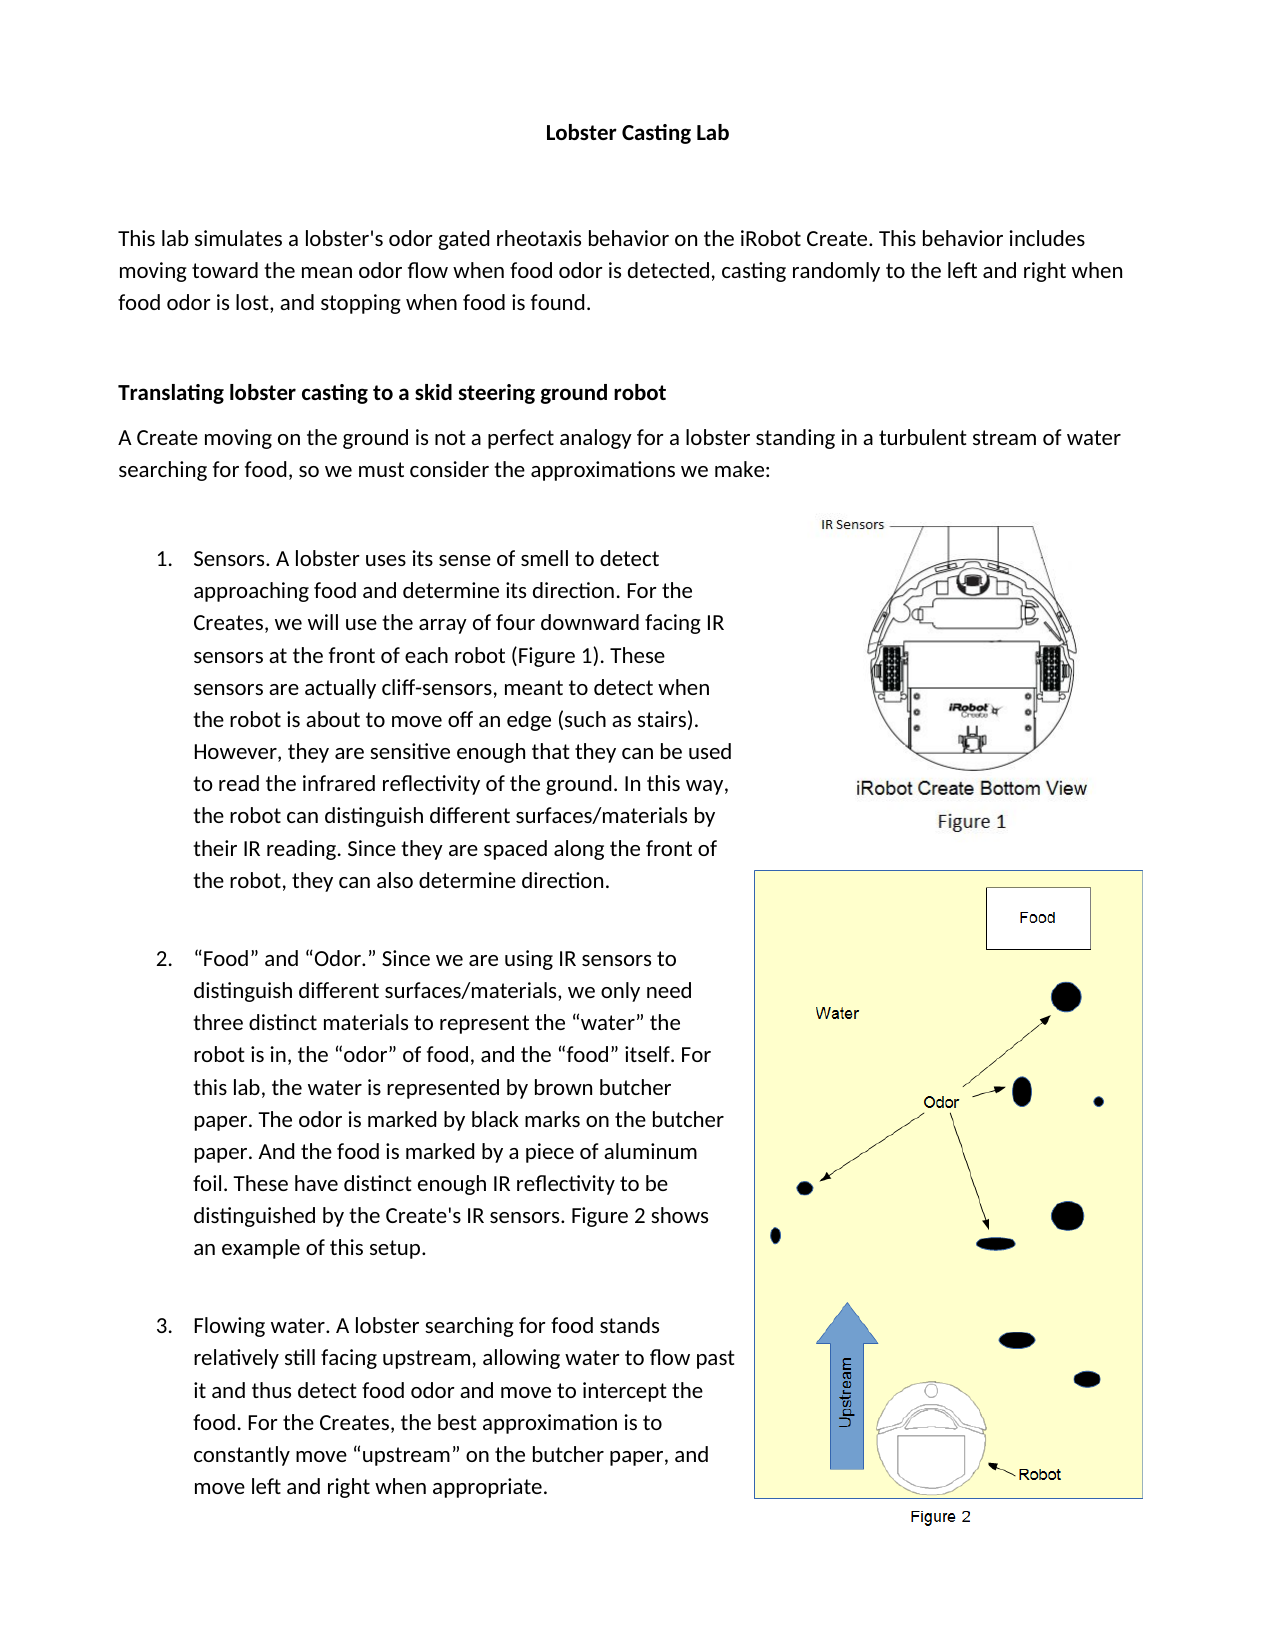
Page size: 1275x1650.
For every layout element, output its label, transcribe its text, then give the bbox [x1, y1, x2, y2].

text Translating lobster casting to a skid steering ground robot [118, 378, 1157, 406]
list “Food” and “Odor.” Since we are using IR sensors to distinguish different surfaces/materials, we only need three distinct materials to represent the “water” the robot is in, the “odor” of food, and the “food” itself. For this lab, the water is represented by brown butcher paper. The odor is marked by black marks on the butcher paper. And the food is marked by a piece of aluminum foil. These have distinct enough IR reflectivity to be distinguished by the Create's IR sensors. Figure 2 shows an example of this setup. [156, 944, 737, 1294]
list Sensors. A lobster uses its sense of smell to detect approaching food and determine its direction. For the Creates, we will use the array of four downward facing IR sensors at the front of each robot (Figure 1). These sensors are actually cliff-sensors, meant to detect when the robot is about to move off an edge (such as stairs). However, they are sensitive enough that they can be used to read the infrared reflectivity of the ground. In this way, the robot can distinguish different surfaces/materials by their IR reading. Since they are spaced along the front of the robot, they can also determine direction. [156, 544, 737, 927]
picture [807, 505, 1109, 859]
text This lab simulates a lobster's odor gated rheotaxis behavior on the iRobot Create. This behavior includes moving toward the mean odor flow when food odor is detected, casting randomly to the left and right when food odor is lost, and stopping when food is found. [118, 224, 1157, 317]
text A Create moving on the ground is not a perfect analogy for a lobster standing in a turbulent stream of water searching for food, so we must consider the approximations we make: [118, 423, 1157, 483]
picture [748, 870, 1151, 1529]
text Lobster Casting Lab [118, 118, 1157, 146]
list Flowing water. A lobster searching for food stands relatively still facing upstream, allowing water to flow past it and thus detect food odor and move to intercept the food. For the Creates, the best approximation is to constantly move “upstream” on the butcher paper, and move left and right when appropriate. [156, 1311, 737, 1500]
